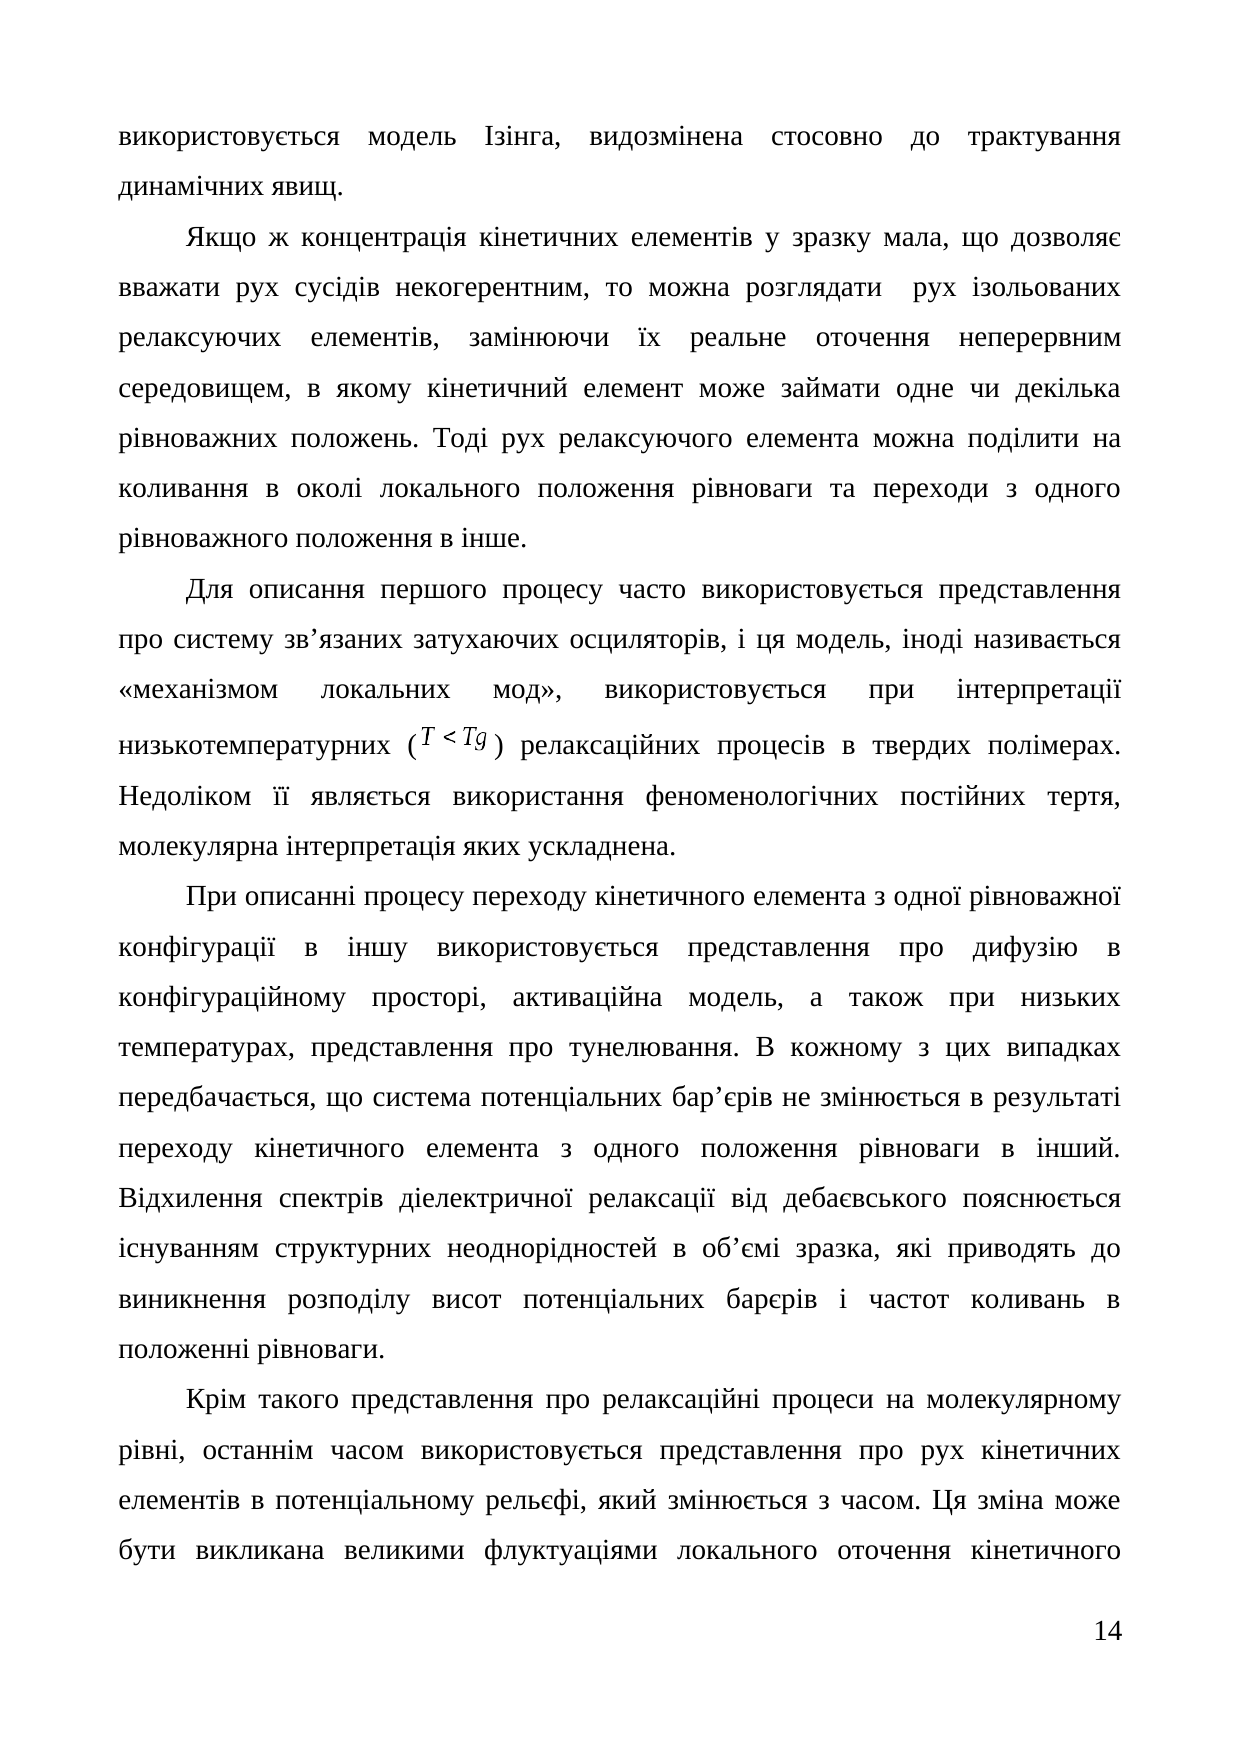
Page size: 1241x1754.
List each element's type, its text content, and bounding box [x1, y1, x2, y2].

text Для описання першого процесу часто використовується представлення про систему зв’язаних затухаючих осциляторів, і ця модель, іноді називається «механізмом локальних мод», використовується при інтерпретації низькотемпературних () релаксаційних процесів в твердих полімерах. Недоліком її являється використання феноменологічних постійних тертя, молекулярна інтерпретація яких ускладнена. [118, 571, 1122, 862]
text При описанні процесу переходу кінетичного елемента з одної рівноважної конфігурації в іншу використовується представлення про дифузію в конфігураційному просторі, активаційна модель, а також при низьких температурах, представлення про тунелювання. В кожному з цих випадках передбачається, що система потенціальних бар’єрів не змінюється в результаті переходу кінетичного елемента з одного положення рівноваги в інший. Відхилення спектрів діелектричної релаксації від дебаєвського пояснюється існуванням структурних неоднорідностей в об’ємі зразка, які приводять до виникнення розподілу висот потенціальних барєрів і частот коливань в положенні рівноваги. [118, 878, 1122, 1365]
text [118, 118, 1122, 202]
text Якщо ж концентрація кінетичних елементів у зразку мала, що дозволяє вважати рух сусідів некогерентним, то можна розглядати рух ізольованих релаксуючих елементів, замінюючи їх реальне оточення неперервним середовищем, в якому кінетичний елемент може займати одне чи декілька рівноважних положень. Тоді рух релаксуючого елемента можна поділити на коливання в околі локального положення рівноваги та переходи з одного рівноважного положення в інше. [118, 219, 1122, 554]
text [118, 1381, 1122, 1566]
